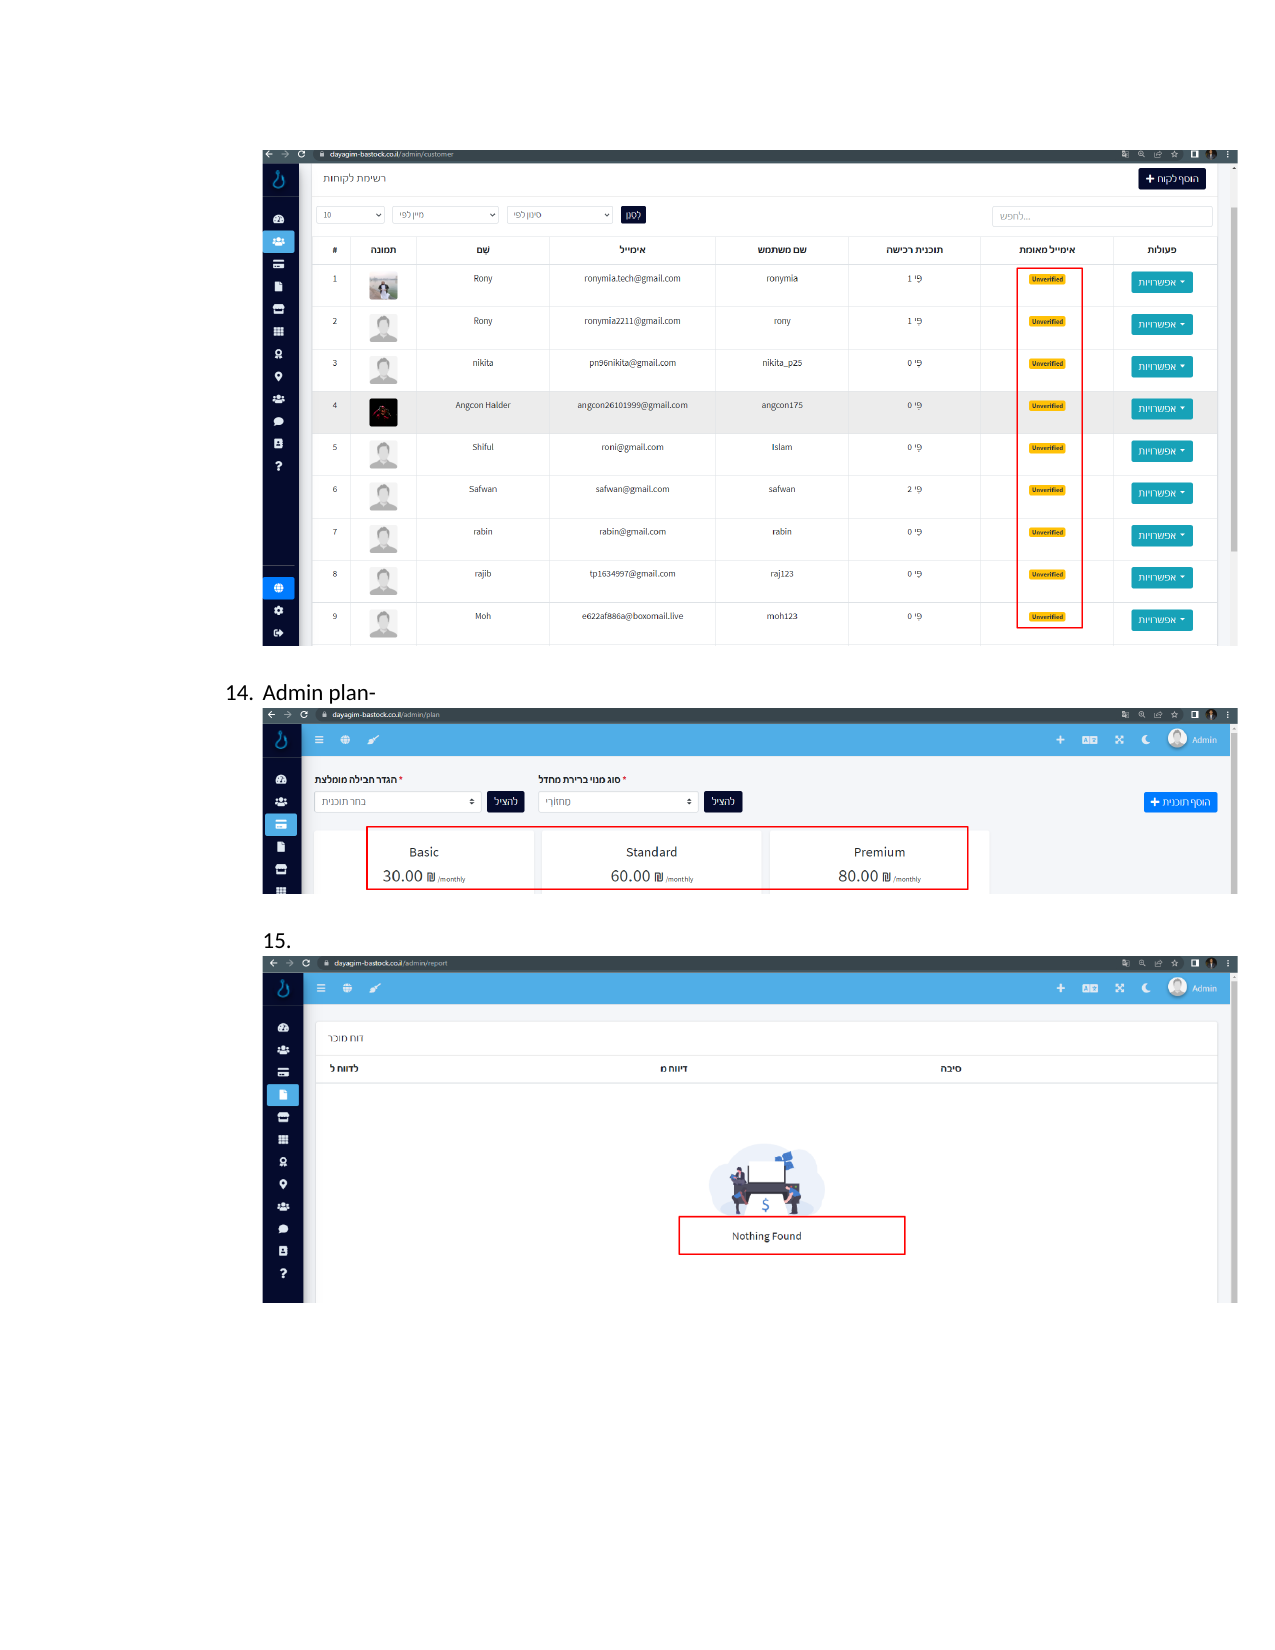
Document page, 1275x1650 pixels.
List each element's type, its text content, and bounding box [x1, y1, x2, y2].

picture [262, 708, 1238, 894]
picture [262, 150, 1238, 646]
list Admin plan- [225, 678, 1125, 706]
list 15. [262, 926, 1125, 954]
picture [262, 956, 1238, 1303]
